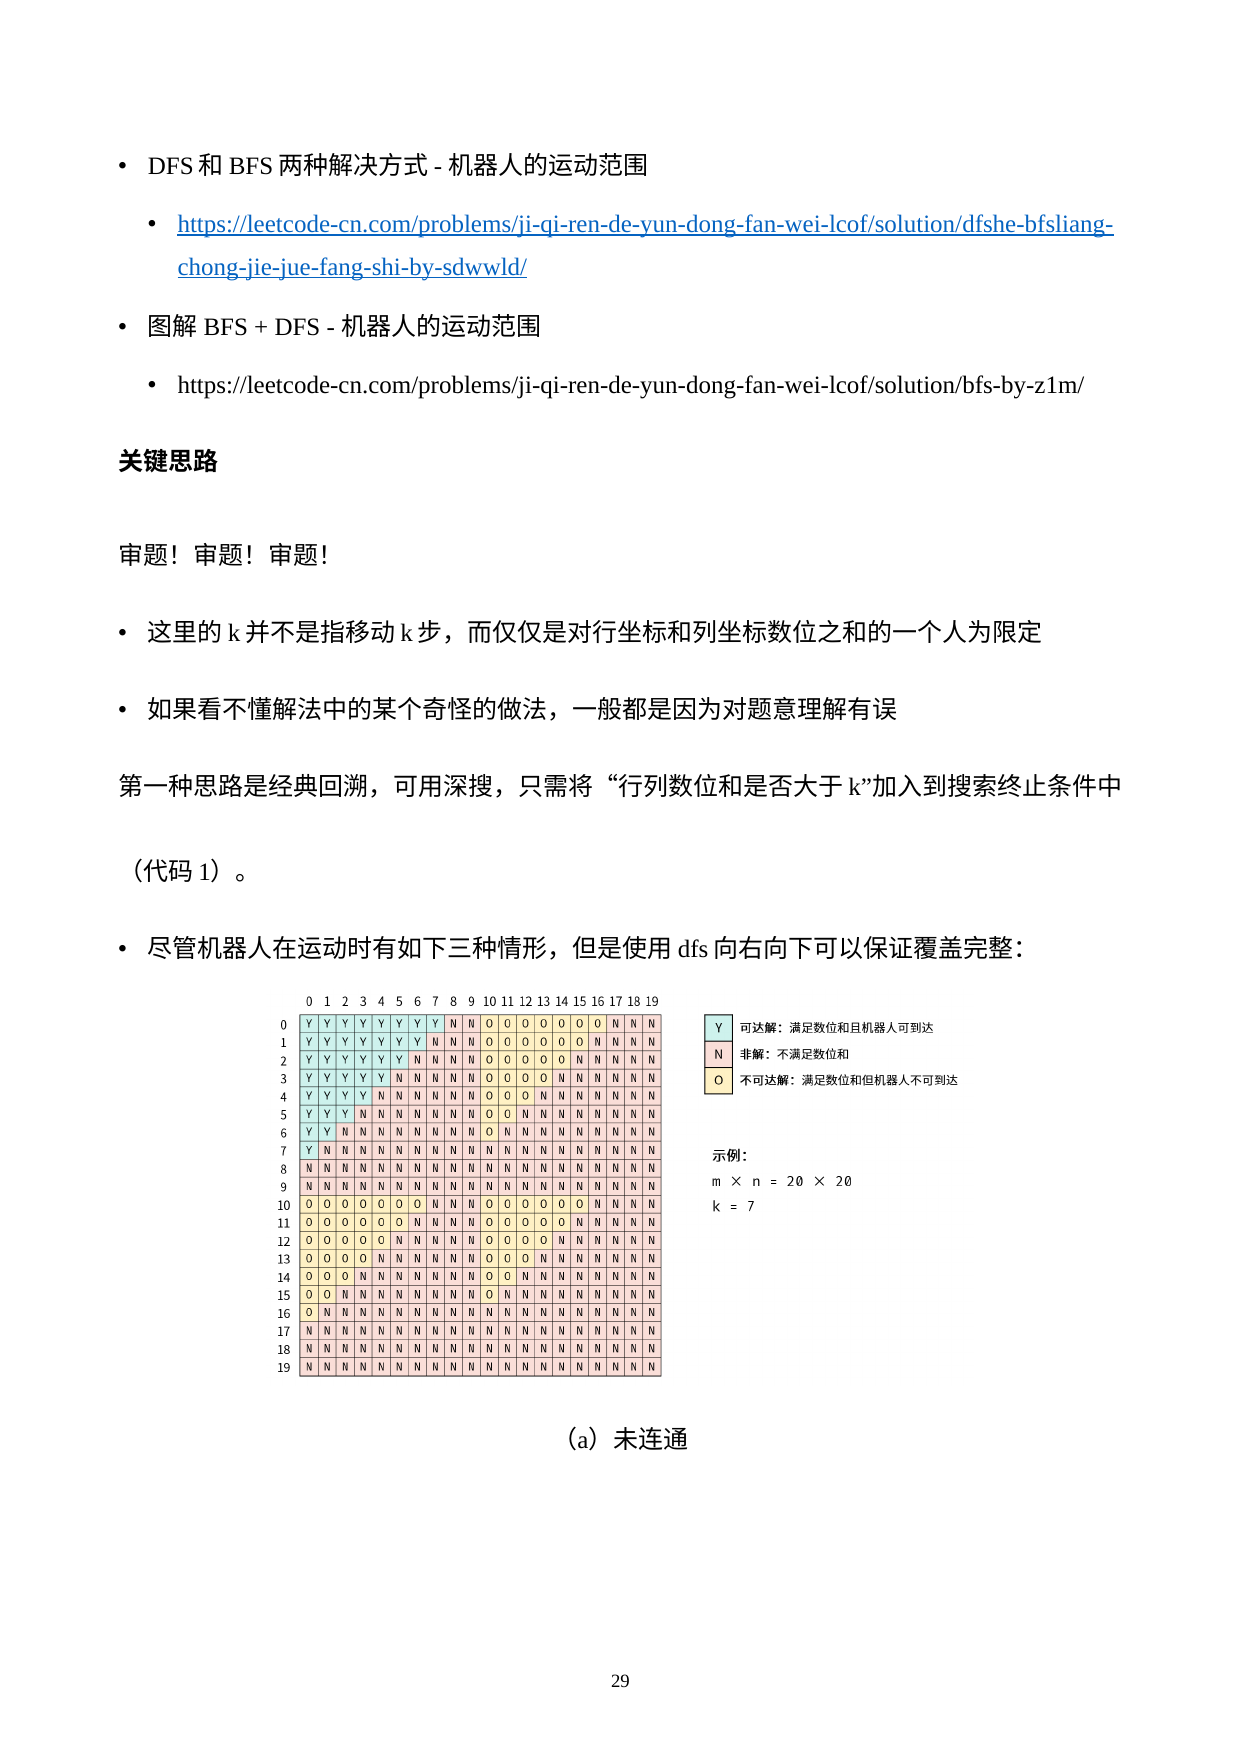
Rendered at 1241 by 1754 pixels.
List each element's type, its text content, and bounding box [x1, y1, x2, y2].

text 图解 BFS + DFS - 机器人的运动范围 [118, 290, 1122, 358]
text 审题！审题！审题！ [118, 519, 1122, 587]
subtitle 关键思路 [118, 426, 1097, 493]
text 这里的k并不是指移动k步，而仅仅是对行坐标和列坐标数位之和的一个人为限定 [118, 596, 1122, 664]
text DFS和BFS两种解决方式 - 机器人的运动范围 [118, 130, 1122, 198]
text 第一种思路是经典回溯，可用深搜，只需将“行列数位和是否大于k”加入到搜索终止条件中（代码1）。 [118, 750, 1122, 903]
picture [265, 989, 975, 1386]
list （a）未连通 [118, 1404, 1122, 1472]
text 如果看不懂解法中的某个奇怪的做法，一般都是因为对题意理解有误 [118, 673, 1122, 741]
text https://leetcode-cn.com/problems/ji-qi-ren-de-yun-dong-fan-wei-lcof/solution/bfs-by-z1m/ [148, 367, 1122, 401]
text 尽管机器人在运动时有如下三种情形，但是使用dfs向右向下可以保证覆盖完整： [118, 912, 1122, 980]
text https://leetcode-cn.com/problems/ji-qi-ren-de-yun-dong-fan-wei-lcof/solution/dfshe-bfsliang-chong-jie-jue-fang-shi-by-sdwwld/ [148, 207, 1122, 283]
